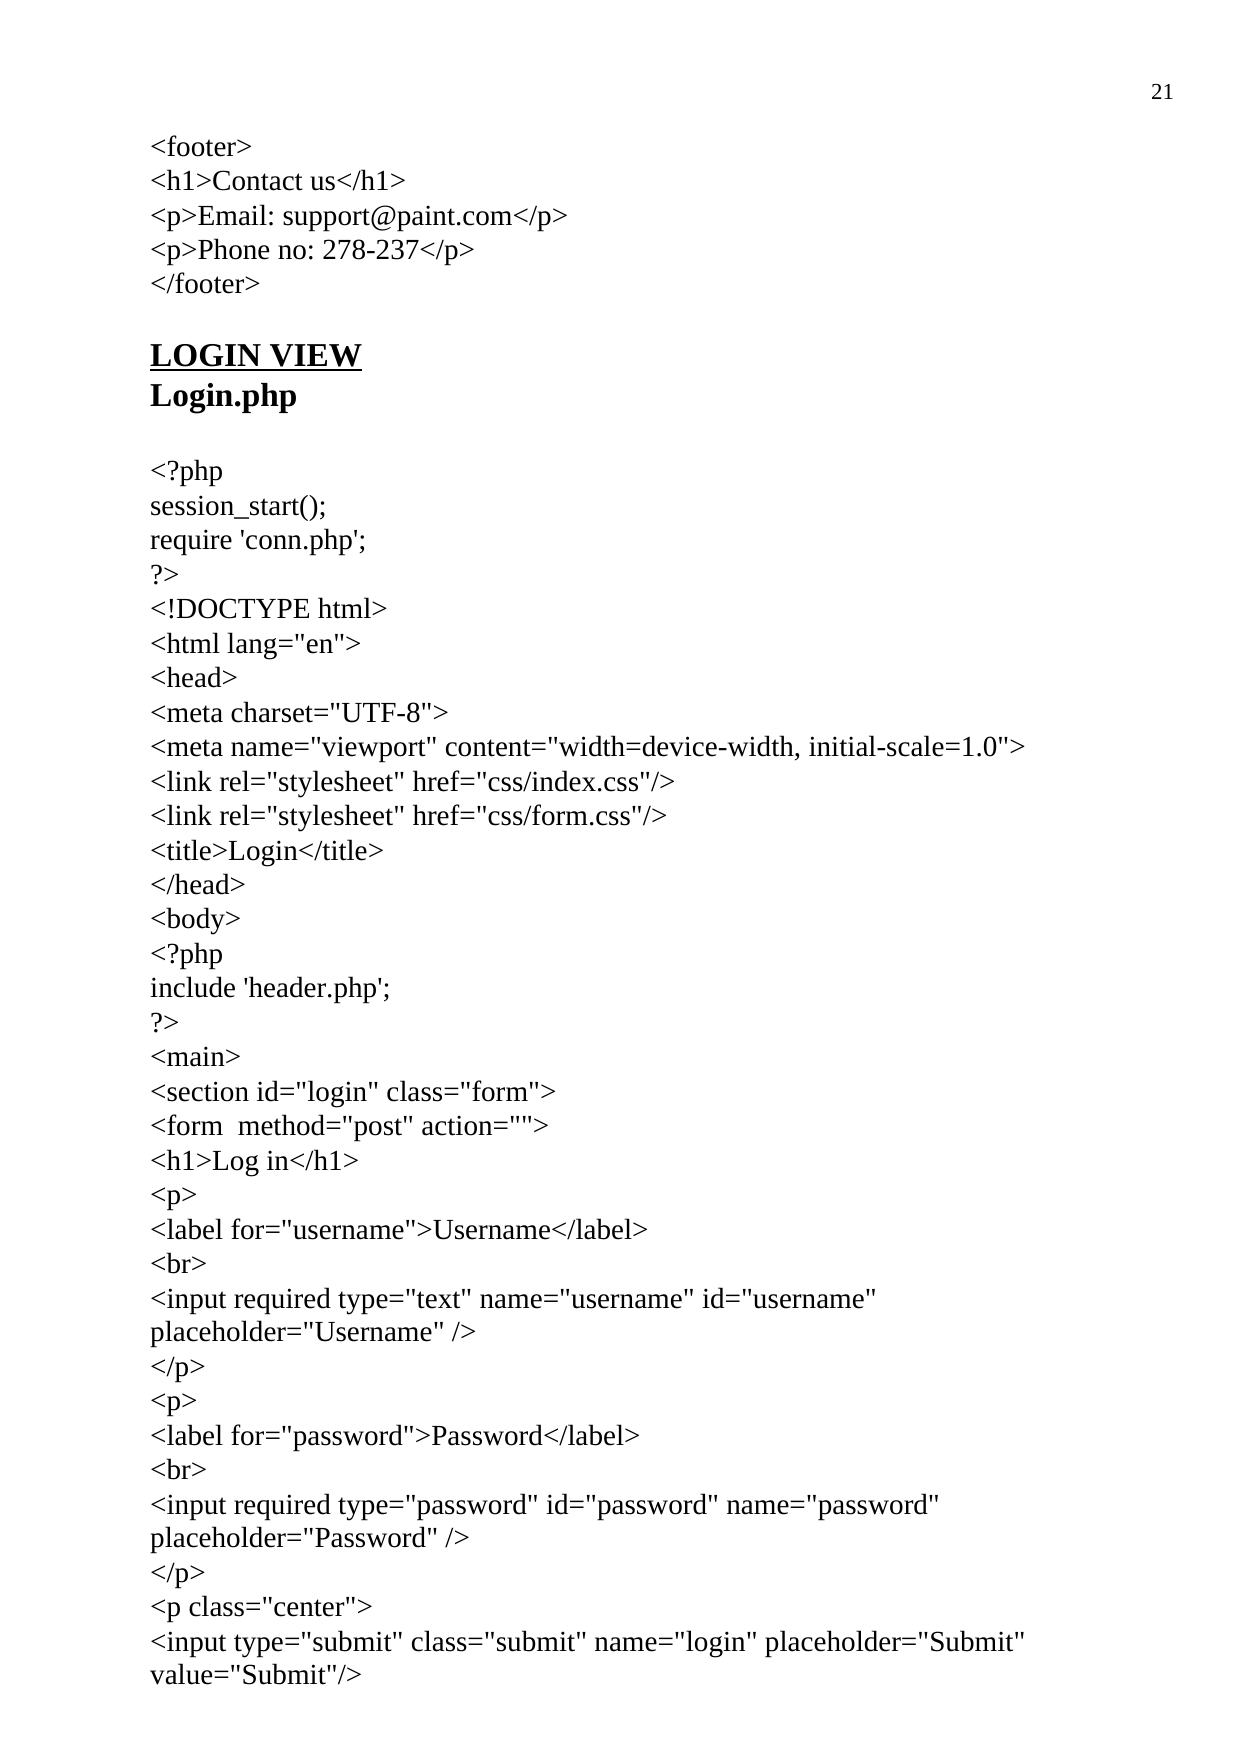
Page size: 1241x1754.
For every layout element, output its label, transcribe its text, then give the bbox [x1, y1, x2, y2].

text <h1>Log in</h1> [150, 1143, 1173, 1176]
text session_start(); [150, 488, 1173, 521]
text <meta name="viewport" content="width=device-width, initial-scale=1.0"> [150, 729, 1173, 763]
text include 'header.php'; [150, 971, 1173, 1004]
text </p> [150, 1555, 1173, 1588]
text <?php [150, 936, 1173, 969]
text ?> [150, 1005, 1173, 1038]
text <p> [150, 1177, 1173, 1211]
text </footer> [150, 267, 1173, 300]
text <input required type="text" name="username" id="username" placeholder="Username" /> [150, 1281, 1173, 1348]
text ?> [150, 557, 1173, 590]
text LOGIN VIEW [77, 336, 1173, 374]
text <p> [150, 1383, 1173, 1417]
text <section id="login" class="form"> [150, 1074, 1173, 1107]
text <meta charset="UTF-8"> [150, 695, 1173, 728]
text </head> [150, 867, 1173, 901]
text <main> [150, 1039, 1173, 1073]
text <title>Login</title> [150, 833, 1173, 866]
text <input type="submit" class="submit" name="login" placeholder="Submit" value="Submit"/> [150, 1624, 1173, 1691]
text <link rel="stylesheet" href="css/index.css"/> [150, 764, 1173, 797]
text <br> [150, 1246, 1173, 1280]
text <p>Phone no: 278-237</p> [150, 232, 1173, 266]
text <!DOCTYPE html> [150, 591, 1173, 625]
text <html lang="en"> [150, 626, 1173, 659]
text <footer> [150, 129, 1173, 162]
text </p> [150, 1349, 1173, 1382]
text require 'conn.php'; [150, 522, 1173, 556]
text <body> [150, 902, 1173, 935]
text <link rel="stylesheet" href="css/form.css"/> [150, 798, 1173, 832]
text Login.php [77, 375, 1173, 413]
text <p class="center"> [150, 1589, 1173, 1623]
text <form method="post" action=""> [150, 1108, 1173, 1142]
text <br> [150, 1452, 1173, 1486]
text <head> [150, 660, 1173, 694]
text <?php [150, 453, 1173, 487]
text <label for="password">Password</label> [150, 1418, 1173, 1451]
text <p>Email: support@paint.com</p> [150, 198, 1173, 231]
text <label for="username">Username</label> [150, 1212, 1173, 1245]
text <h1>Contact us</h1> [150, 163, 1173, 197]
text <input required type="password" id="password" name="password" placeholder="Password" /> [150, 1487, 1173, 1554]
